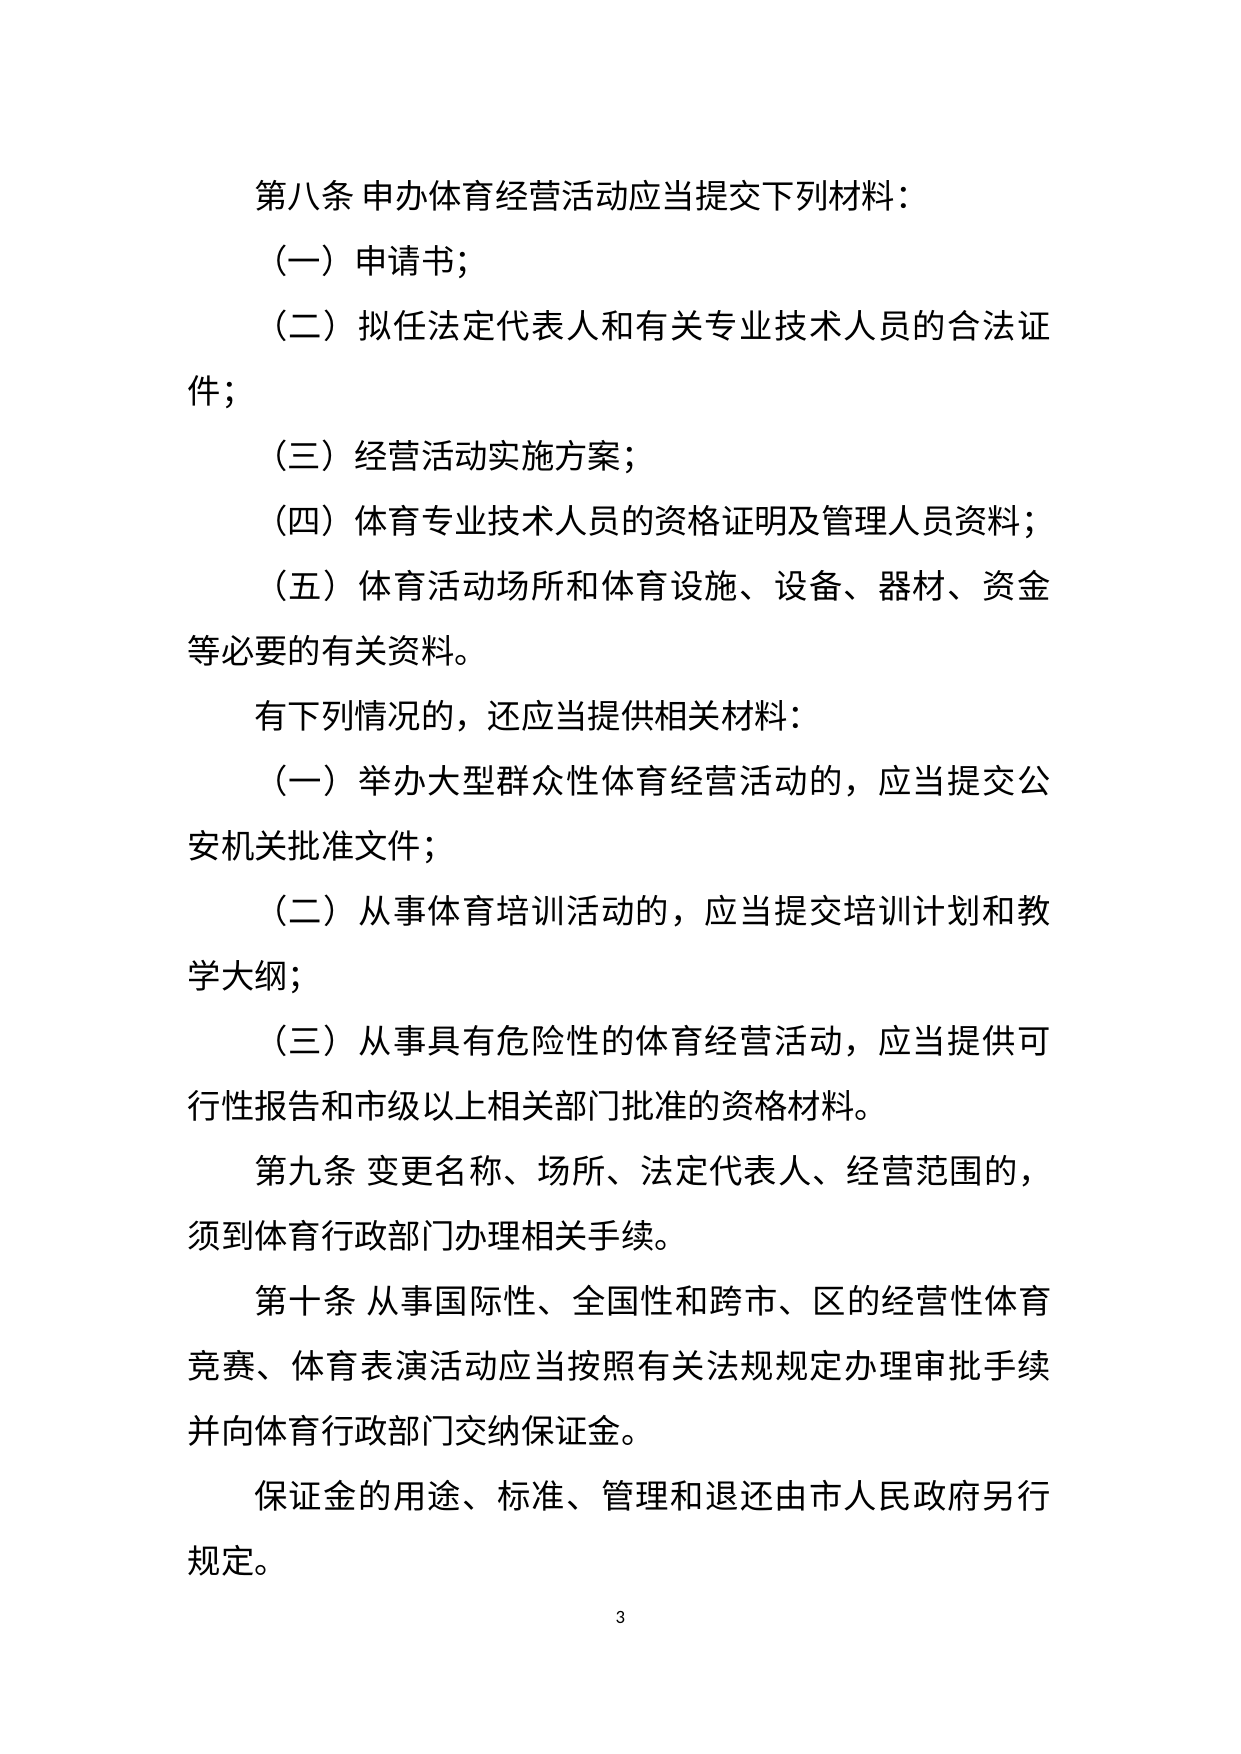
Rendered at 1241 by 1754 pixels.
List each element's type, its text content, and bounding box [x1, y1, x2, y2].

text （四）体育专业技术人员的资格证明及管理人员资料； [187, 487, 1053, 552]
text 第十条 从事国际性、全国性和跨市、区的经营性体育竞赛、体育表演活动应当按照有关法规规定办理审批手续，并向体育行政部门交纳保证金。 [187, 1267, 1053, 1462]
text 第八条 申办体育经营活动应当提交下列材料： [187, 162, 1053, 227]
text 保证金的用途、标准、管理和退还由市人民政府另行规定。 [187, 1462, 1053, 1592]
text （一）申请书； [187, 227, 1053, 292]
text （一）举办大型群众性体育经营活动的，应当提交公安机关批准文件； [187, 747, 1053, 877]
text （三）从事具有危险性的体育经营活动，应当提供可行性报告和市级以上相关部门批准的资格材料。 [187, 1007, 1053, 1137]
text 第九条 变更名称、场所、法定代表人、经营范围的，须到体育行政部门办理相关手续。 [187, 1137, 1053, 1267]
text （五）体育活动场所和体育设施、设备、器材、资金等必要的有关资料。 [187, 552, 1053, 682]
text （二）拟任法定代表人和有关专业技术人员的合法证件； [187, 292, 1053, 422]
text （三）经营活动实施方案； [187, 422, 1053, 487]
text 有下列情况的，还应当提供相关材料： [187, 682, 1053, 747]
text （二）从事体育培训活动的，应当提交培训计划和教学大纲； [187, 877, 1053, 1007]
